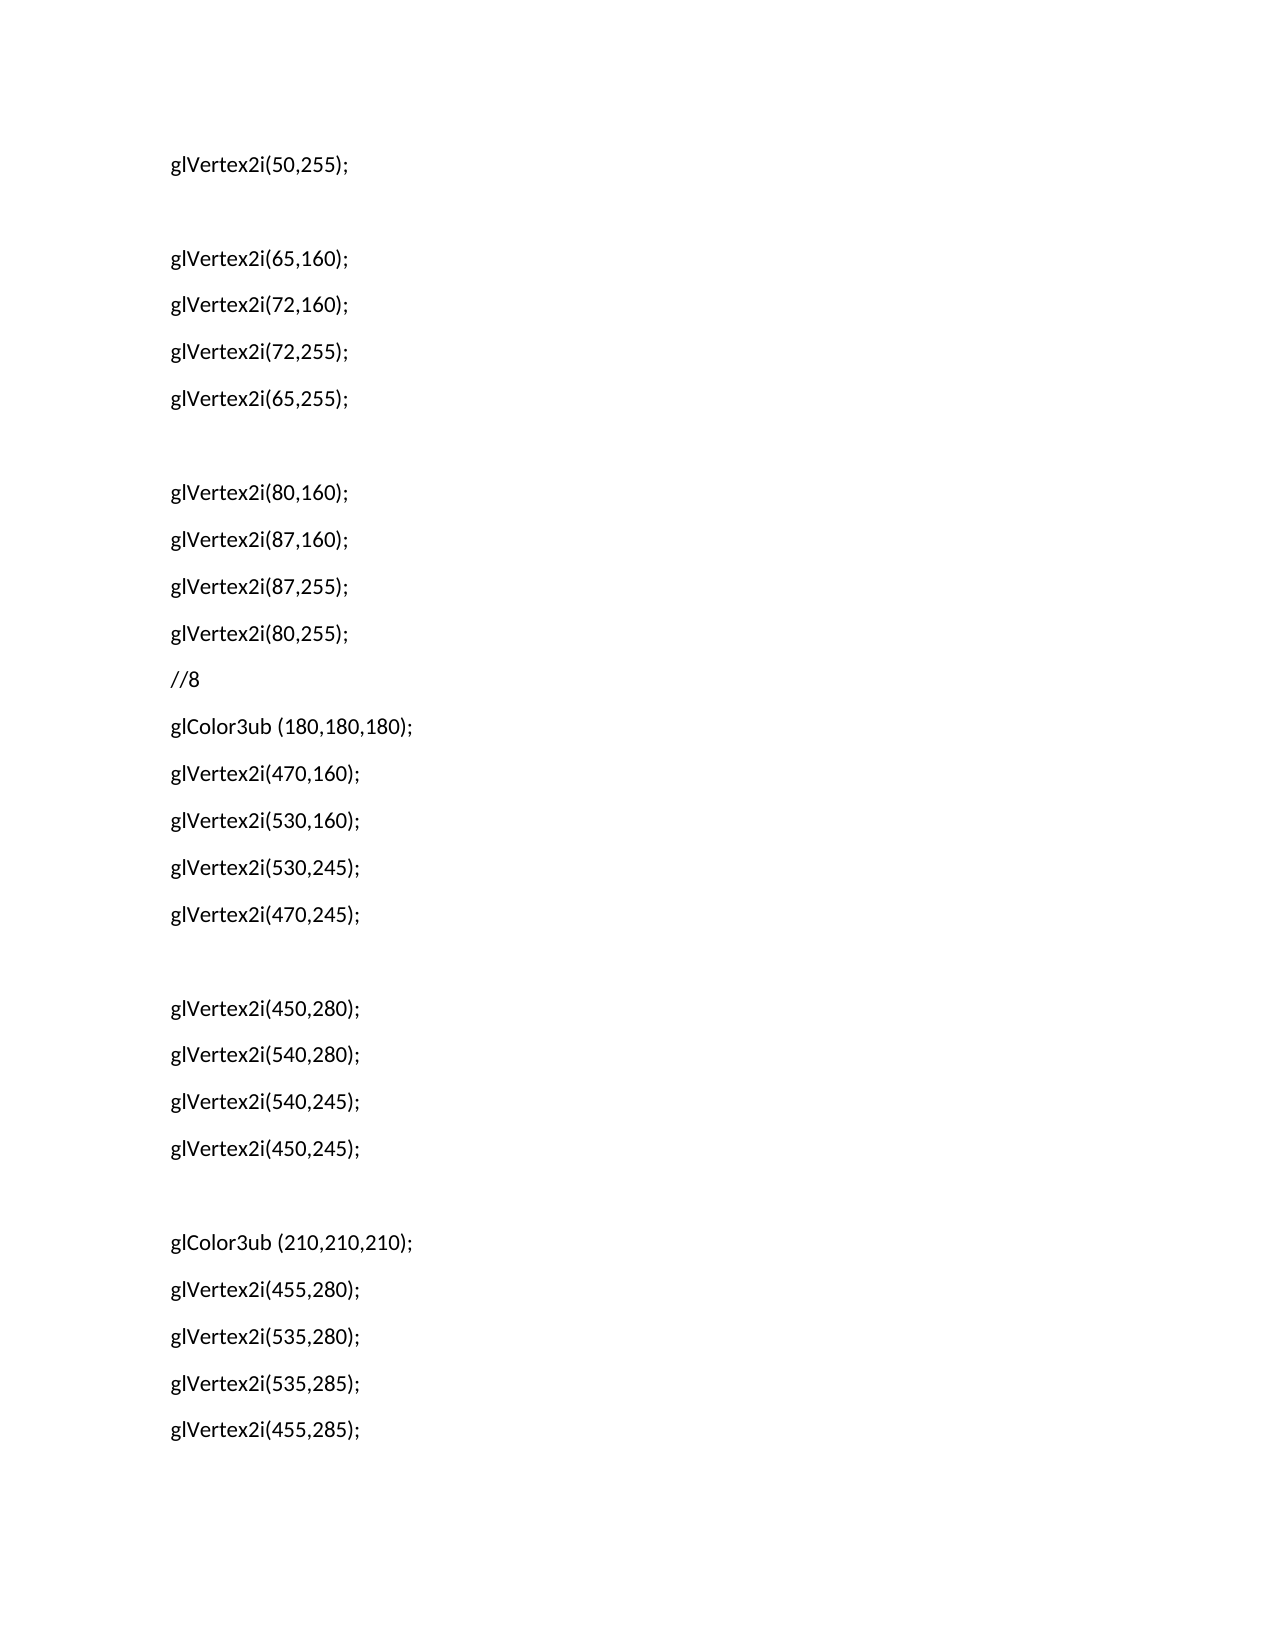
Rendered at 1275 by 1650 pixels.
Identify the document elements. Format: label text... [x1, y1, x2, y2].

text glVertex2i(450,245); [150, 1134, 1125, 1162]
text glVertex2i(450,280); [150, 994, 1125, 1022]
text glVertex2i(87,160); [150, 525, 1125, 553]
text glVertex2i(540,280); [150, 1041, 1125, 1069]
text glVertex2i(72,160); [150, 291, 1125, 319]
text glColor3ub (210,210,210); [150, 1228, 1125, 1256]
text glVertex2i(535,285); [150, 1369, 1125, 1397]
text glVertex2i(530,245); [150, 853, 1125, 881]
text glVertex2i(455,285); [150, 1416, 1125, 1444]
text glVertex2i(470,160); [150, 759, 1125, 787]
text glVertex2i(455,280); [150, 1275, 1125, 1303]
text glVertex2i(80,255); [150, 619, 1125, 647]
text glVertex2i(80,160); [150, 478, 1125, 506]
text glColor3ub (180,180,180); [150, 712, 1125, 741]
text glVertex2i(530,160); [150, 806, 1125, 834]
text glVertex2i(72,255); [150, 337, 1125, 366]
text glVertex2i(535,280); [150, 1322, 1125, 1350]
text glVertex2i(470,245); [150, 900, 1125, 928]
text glVertex2i(540,245); [150, 1087, 1125, 1116]
text glVertex2i(87,255); [150, 572, 1125, 600]
text glVertex2i(65,160); [150, 244, 1125, 272]
text glVertex2i(50,255); [150, 150, 1125, 178]
text //8 [150, 666, 1125, 694]
text glVertex2i(65,255); [150, 384, 1125, 412]
